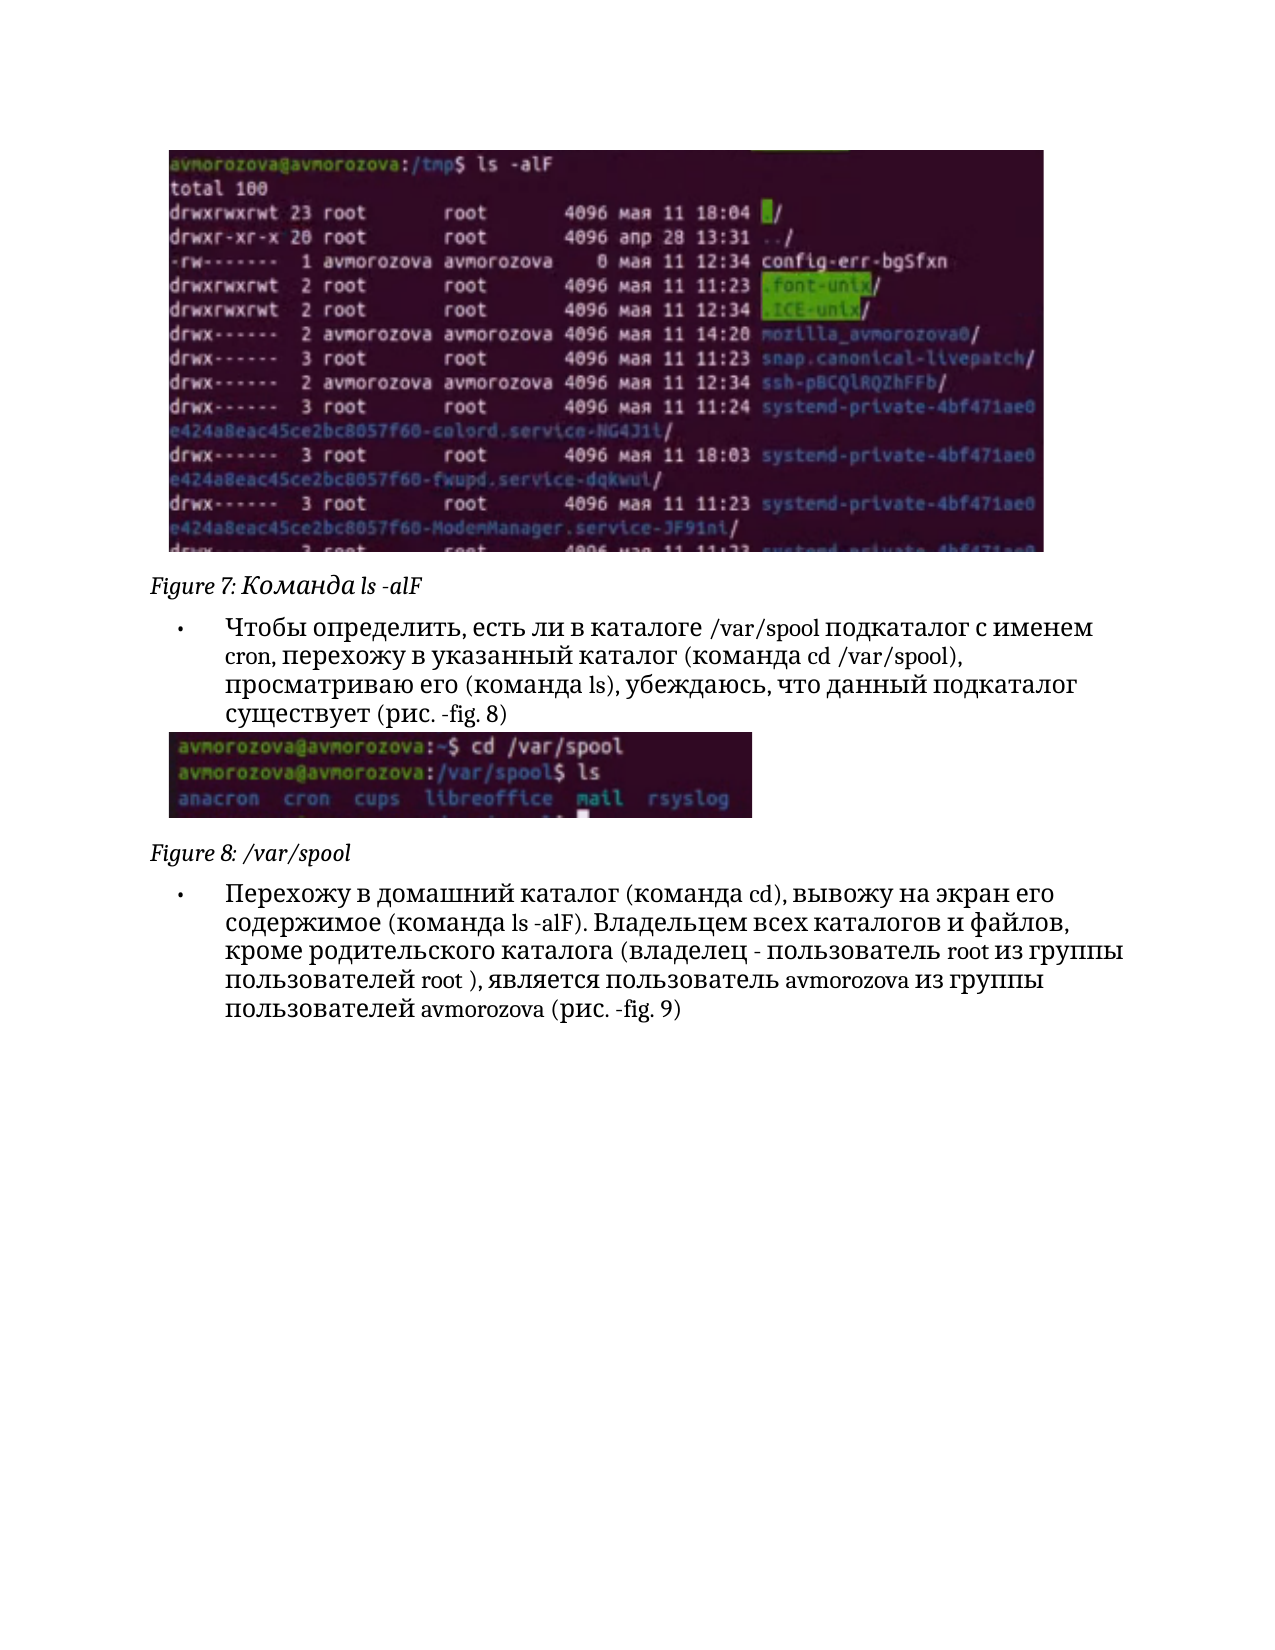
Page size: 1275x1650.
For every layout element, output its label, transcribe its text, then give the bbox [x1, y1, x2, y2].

picture [168, 732, 753, 818]
list Перехожу в домашний каталог (команда cd), вывожу на экран его содержимое (команда ls -alF). Владельцем всех каталогов и файлов, кроме родительского каталога (владелец - пользователь root из группы пользователей root ), является пользователь avmorozova из группы пользователей avmorozova (рис. -fig. 9) [175, 880, 1125, 1023]
text Figure 8: /var/spool [150, 838, 1125, 867]
list Чтобы определить, есть ли в каталоге /var/spool подкаталог с именем cron, перехожу в указанный каталог (команда cd /var/spool), просматриваю его (команда ls), убеждаюсь, что данный подкаталог существует (рис. -fig. 8) [175, 613, 1125, 728]
picture [168, 150, 1044, 552]
text Figure 7: Команда ls -alF [150, 572, 1125, 601]
